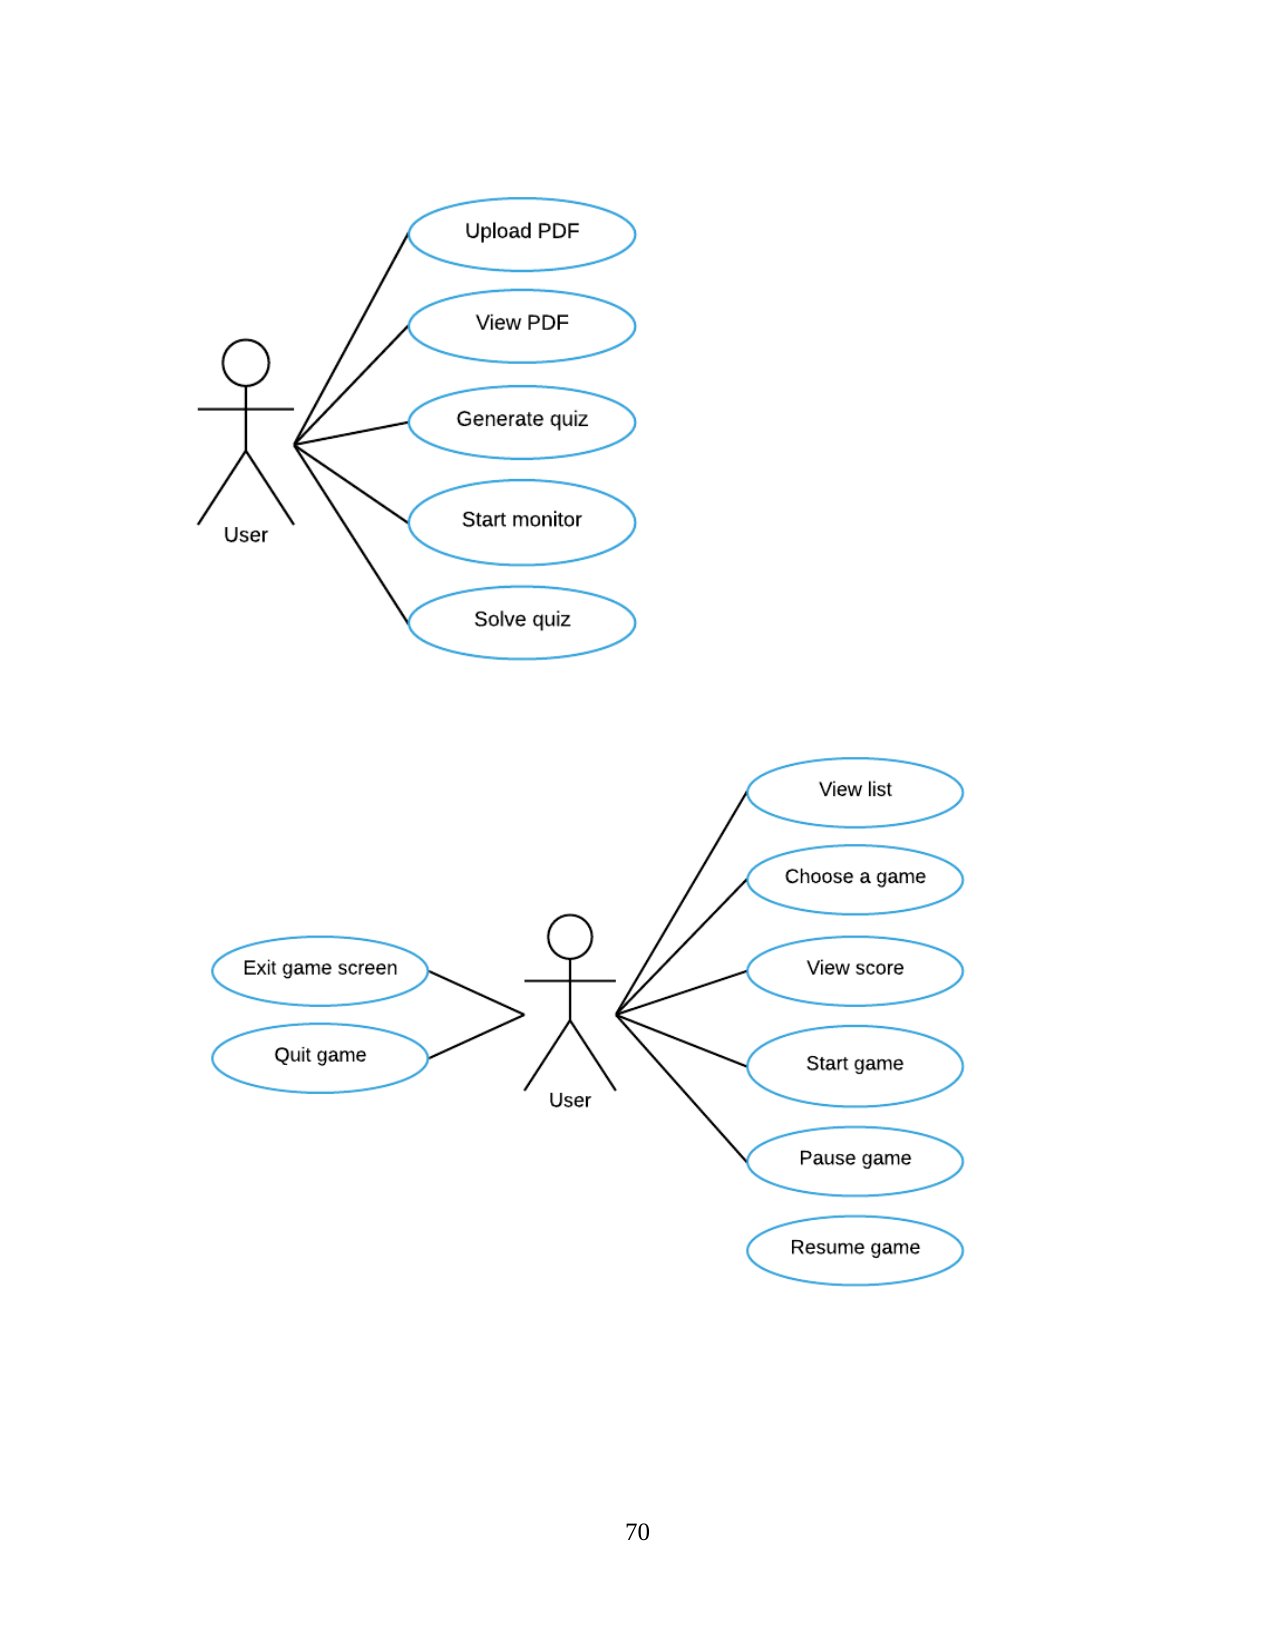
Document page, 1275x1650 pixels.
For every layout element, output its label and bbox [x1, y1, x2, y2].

picture [150, 150, 1025, 1336]
